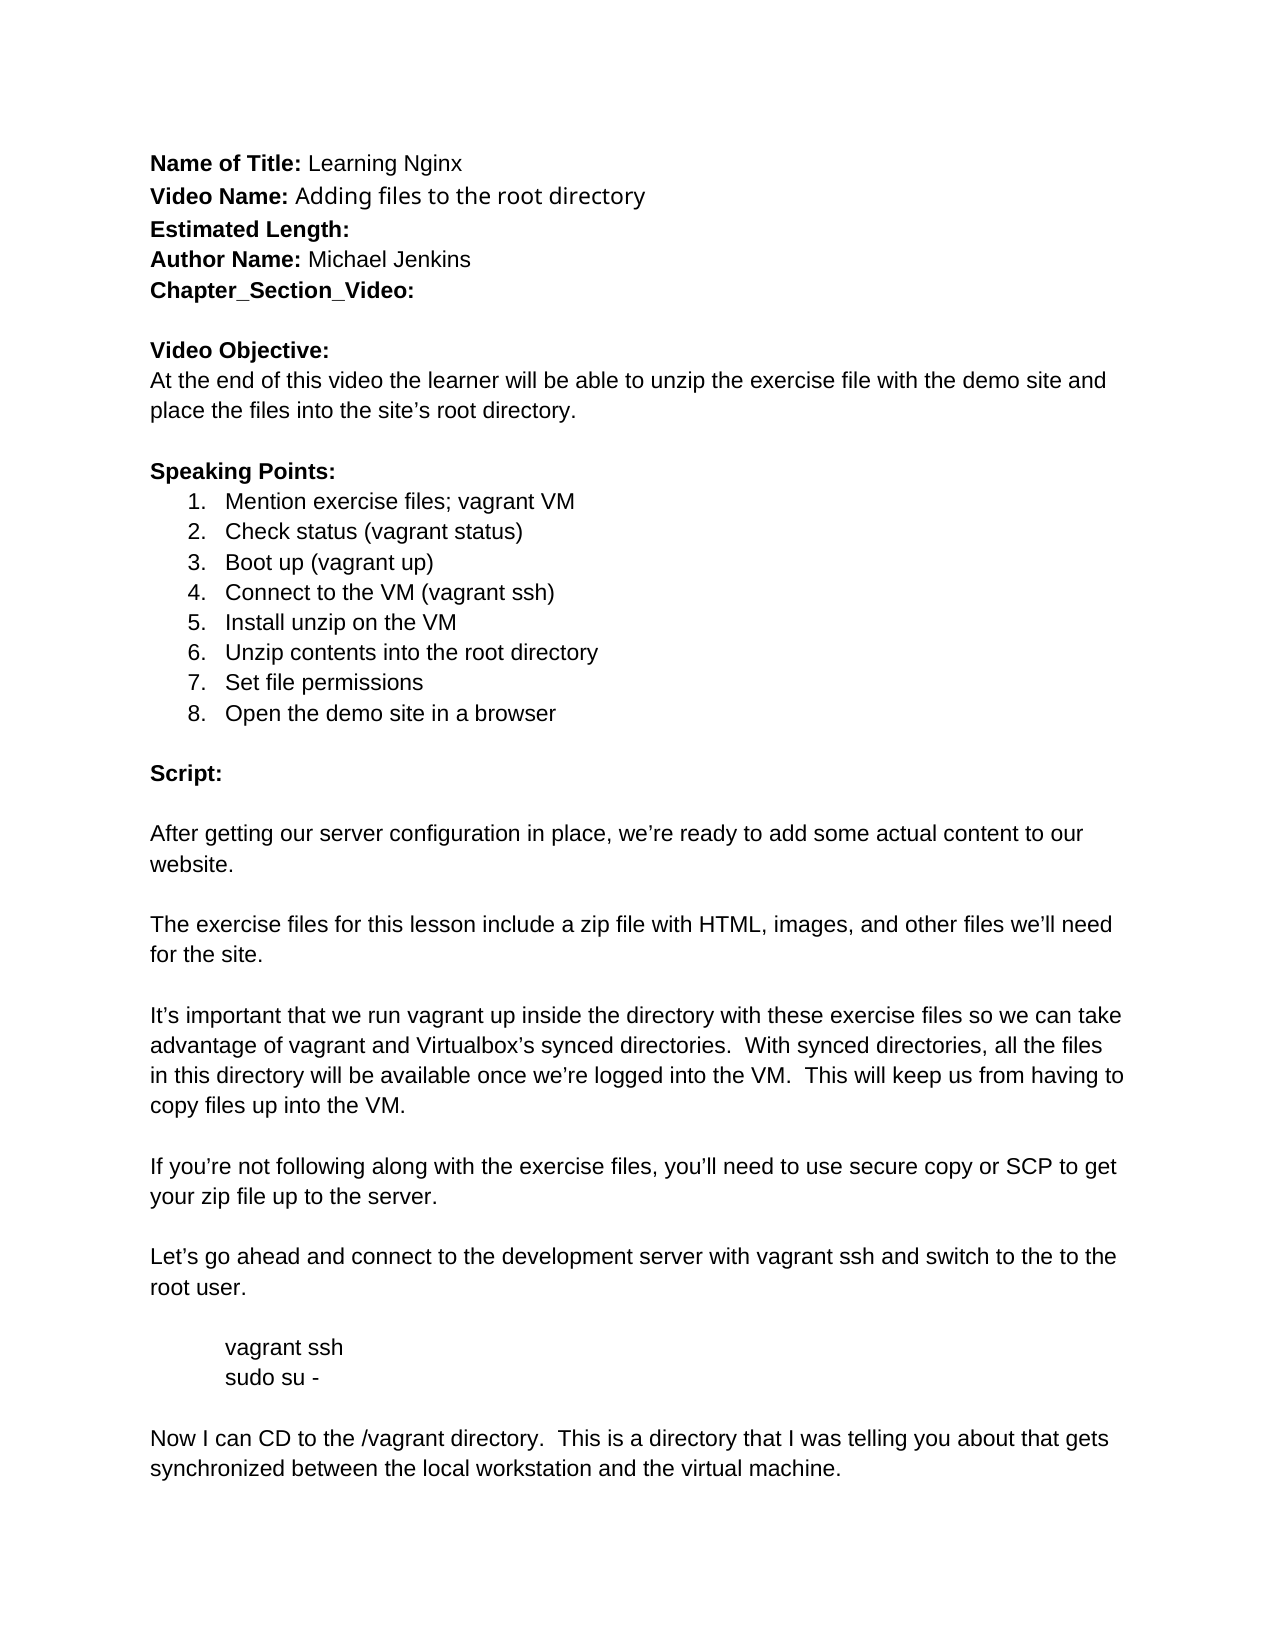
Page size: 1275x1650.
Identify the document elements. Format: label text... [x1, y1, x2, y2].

list Mention exercise files; vagrant VM [187, 488, 1125, 514]
text Chapter_Section_Video: [150, 277, 1125, 303]
text Name of Title: Learning Nginx [150, 150, 1125, 176]
text After getting our server configuration in place, we’re ready to add some actual content to our website. [150, 820, 1125, 877]
text sudo su - [150, 1364, 1125, 1390]
list Install unzip on the VM [187, 609, 1125, 635]
list Open the demo site in a browser [187, 699, 1125, 726]
text vagrant ssh [150, 1334, 1125, 1360]
text Author Name: Michael Jenkins [150, 246, 1125, 273]
list Connect to the VM (vagrant ssh) [187, 579, 1125, 605]
text If you’re not following along with the exercise files, you’ll need to use secure copy or SCP to get your zip file up to the server. [150, 1153, 1125, 1209]
text The exercise files for this lesson include a zip file with HTML, images, and other files we’ll need for the site. [150, 911, 1125, 967]
text Script: [150, 760, 1125, 786]
text Estimated Length: [150, 216, 1125, 242]
text Now I can CD to the /vagrant directory. This is a directory that I was telling you about that gets synchronized between the local workstation and the virtual machine. [150, 1424, 1125, 1481]
list Check status (vagrant status) [187, 518, 1125, 544]
text At the end of this video the learner will be able to unzip the exercise file with the demo site and place the files into the site’s root directory. [150, 367, 1125, 424]
text Let’s go ahead and connect to the development server with vagrant ssh and switch to the to the root user. [150, 1243, 1125, 1300]
text Video Name: Adding files to the root directory [150, 180, 1125, 211]
list Unzip contents into the root directory [187, 639, 1125, 665]
text Video Objective: [150, 337, 1125, 363]
list Boot up (vagrant up) [187, 548, 1125, 575]
list Set file permissions [187, 669, 1125, 696]
text Speaking Points: [150, 458, 1125, 484]
text It’s important that we run vagrant up inside the directory with these exercise files so we can take advantage of vagrant and Virtualbox’s synced directories. With synced directories, all the files in this directory will be available once we’re logged into the VM. This will keep us from having to copy files up into the VM. [150, 1002, 1125, 1118]
